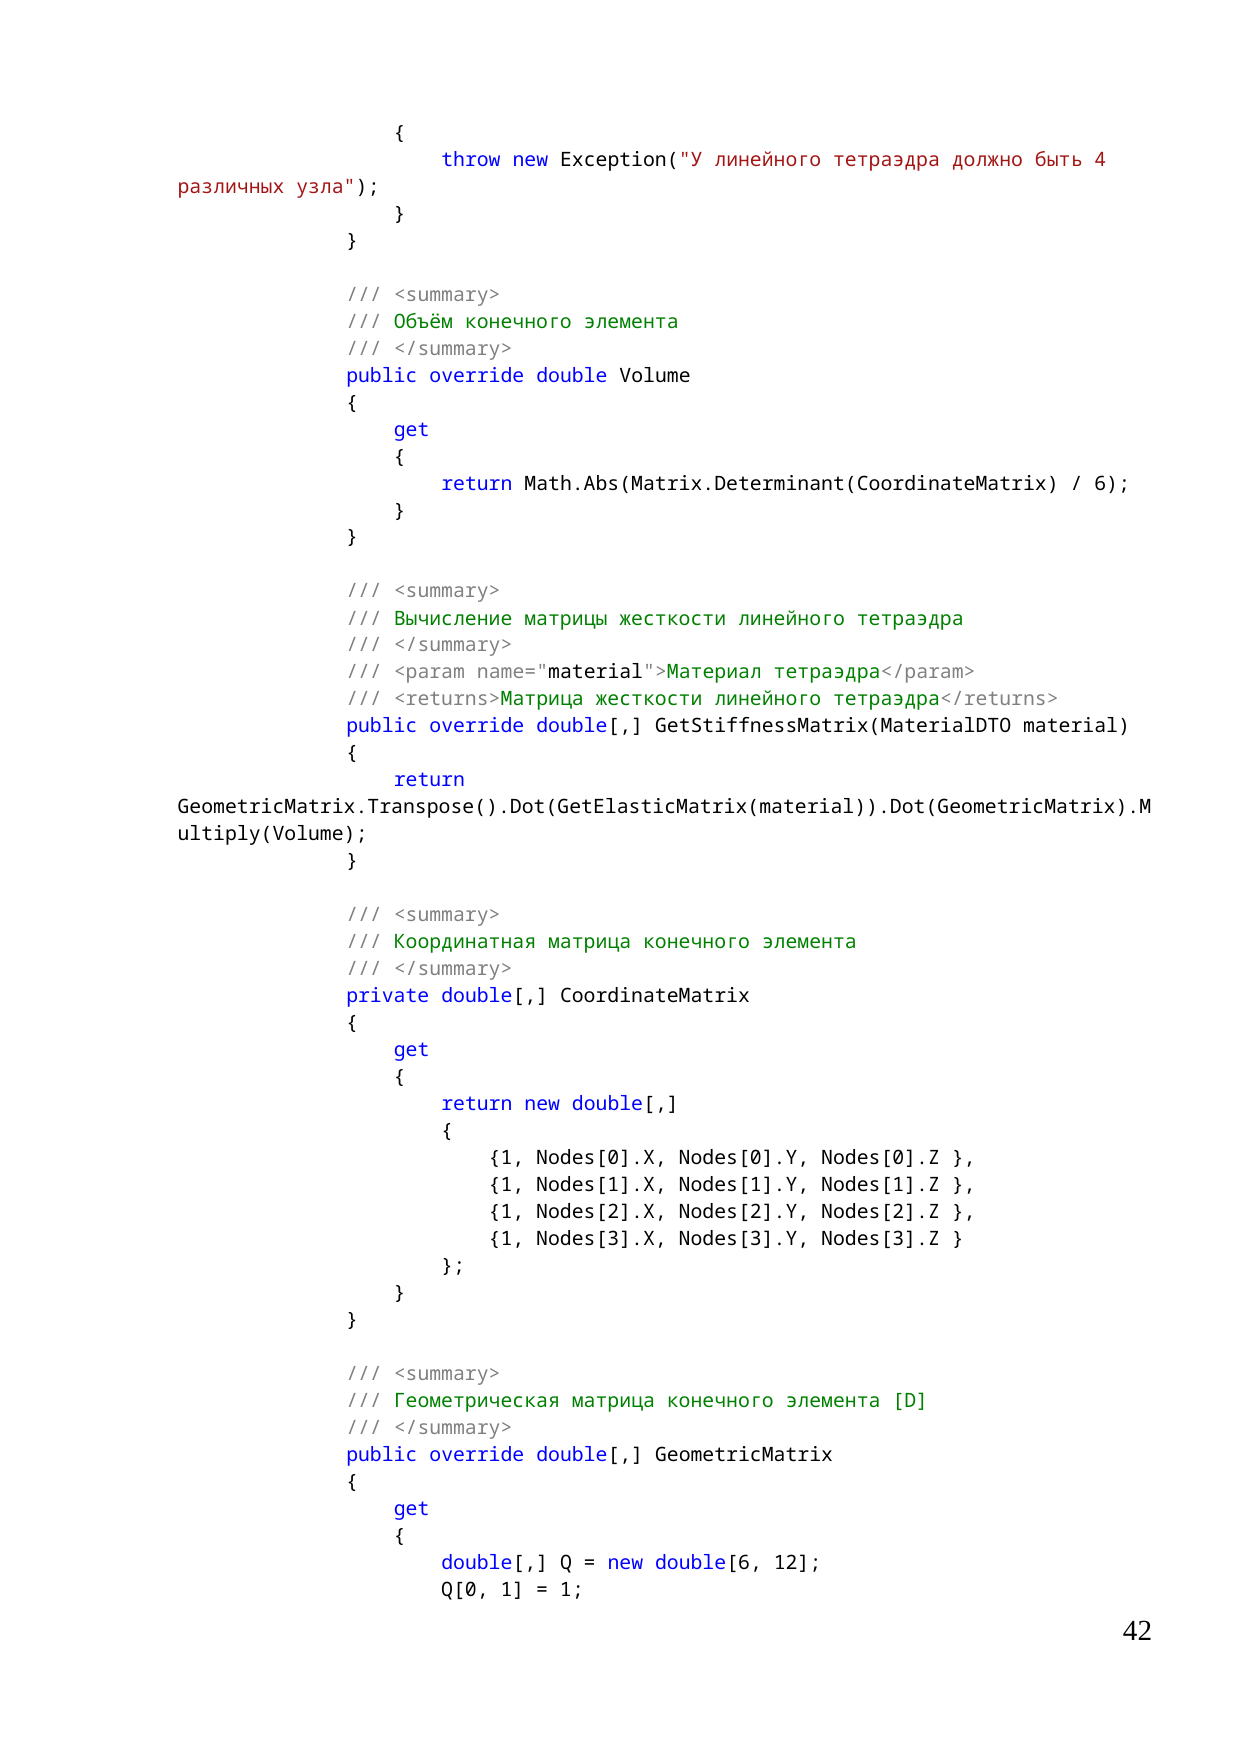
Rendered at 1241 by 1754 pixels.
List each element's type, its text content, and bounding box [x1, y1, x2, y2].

text { [177, 1008, 1152, 1035]
text /// </summary> [177, 631, 1152, 658]
text {1, Nodes[3].X, Nodes[3].Y, Nodes[3].Z } [177, 1224, 1152, 1251]
text } [177, 847, 1152, 873]
text /// <summary> [177, 577, 1152, 604]
text { [177, 739, 1152, 766]
text public override double[,] GetStiffnessMatrix(MaterialDTO material) [177, 712, 1152, 739]
text Q[0, 1] = 1; [177, 1575, 1152, 1602]
text /// Объём конечного элемента [177, 307, 1152, 334]
text { [177, 1062, 1152, 1089]
text get [177, 415, 1152, 442]
text double[,] Q = new double[6, 12]; [177, 1548, 1152, 1575]
text /// Вычисление матрицы жесткости линейного тетраэдра [177, 604, 1152, 631]
text {1, Nodes[0].X, Nodes[0].Y, Nodes[0].Z }, [177, 1143, 1152, 1170]
text { [177, 1467, 1152, 1494]
text get [177, 1494, 1152, 1521]
text /// Геометрическая матрица конечного элемента [D] [177, 1386, 1152, 1413]
text return Math.Abs(Matrix.Determinant(CoordinateMatrix) / 6); [177, 469, 1152, 496]
text } [177, 1305, 1152, 1332]
text /// </summary> [177, 954, 1152, 981]
text {1, Nodes[2].X, Nodes[2].Y, Nodes[2].Z }, [177, 1197, 1152, 1224]
text /// <summary> [177, 901, 1152, 927]
text } [177, 1278, 1152, 1305]
text /// <param name="material">Материал тетраэдра</param> [177, 658, 1152, 685]
text return new double[,] [177, 1089, 1152, 1116]
text throw new Exception("У линейного тетраэдра должно быть 4 различных узла"); [177, 145, 1152, 199]
text /// Координатная матрица конечного элемента [177, 927, 1152, 954]
text /// <summary> [177, 280, 1152, 307]
text } [177, 496, 1152, 523]
text { [177, 1116, 1152, 1143]
text } [177, 199, 1152, 226]
text /// <returns>Матрица жесткости линейного тетраэдра</returns> [177, 685, 1152, 712]
text public override double[,] GeometricMatrix [177, 1440, 1152, 1467]
text { [177, 118, 1152, 145]
text return GeometricMatrix.Transpose().Dot(GetElasticMatrix(material)).Dot(GeometricMatrix).Multiply(Volume); [177, 766, 1152, 847]
text { [177, 388, 1152, 415]
text private double[,] CoordinateMatrix [177, 981, 1152, 1008]
text } [177, 523, 1152, 550]
text /// <summary> [177, 1359, 1152, 1386]
text {1, Nodes[1].X, Nodes[1].Y, Nodes[1].Z }, [177, 1170, 1152, 1197]
text /// </summary> [177, 334, 1152, 361]
text { [177, 442, 1152, 469]
text /// </summary> [177, 1413, 1152, 1440]
text { [177, 1521, 1152, 1548]
text public override double Volume [177, 361, 1152, 388]
text } [177, 226, 1152, 253]
text }; [177, 1251, 1152, 1278]
text get [177, 1035, 1152, 1062]
